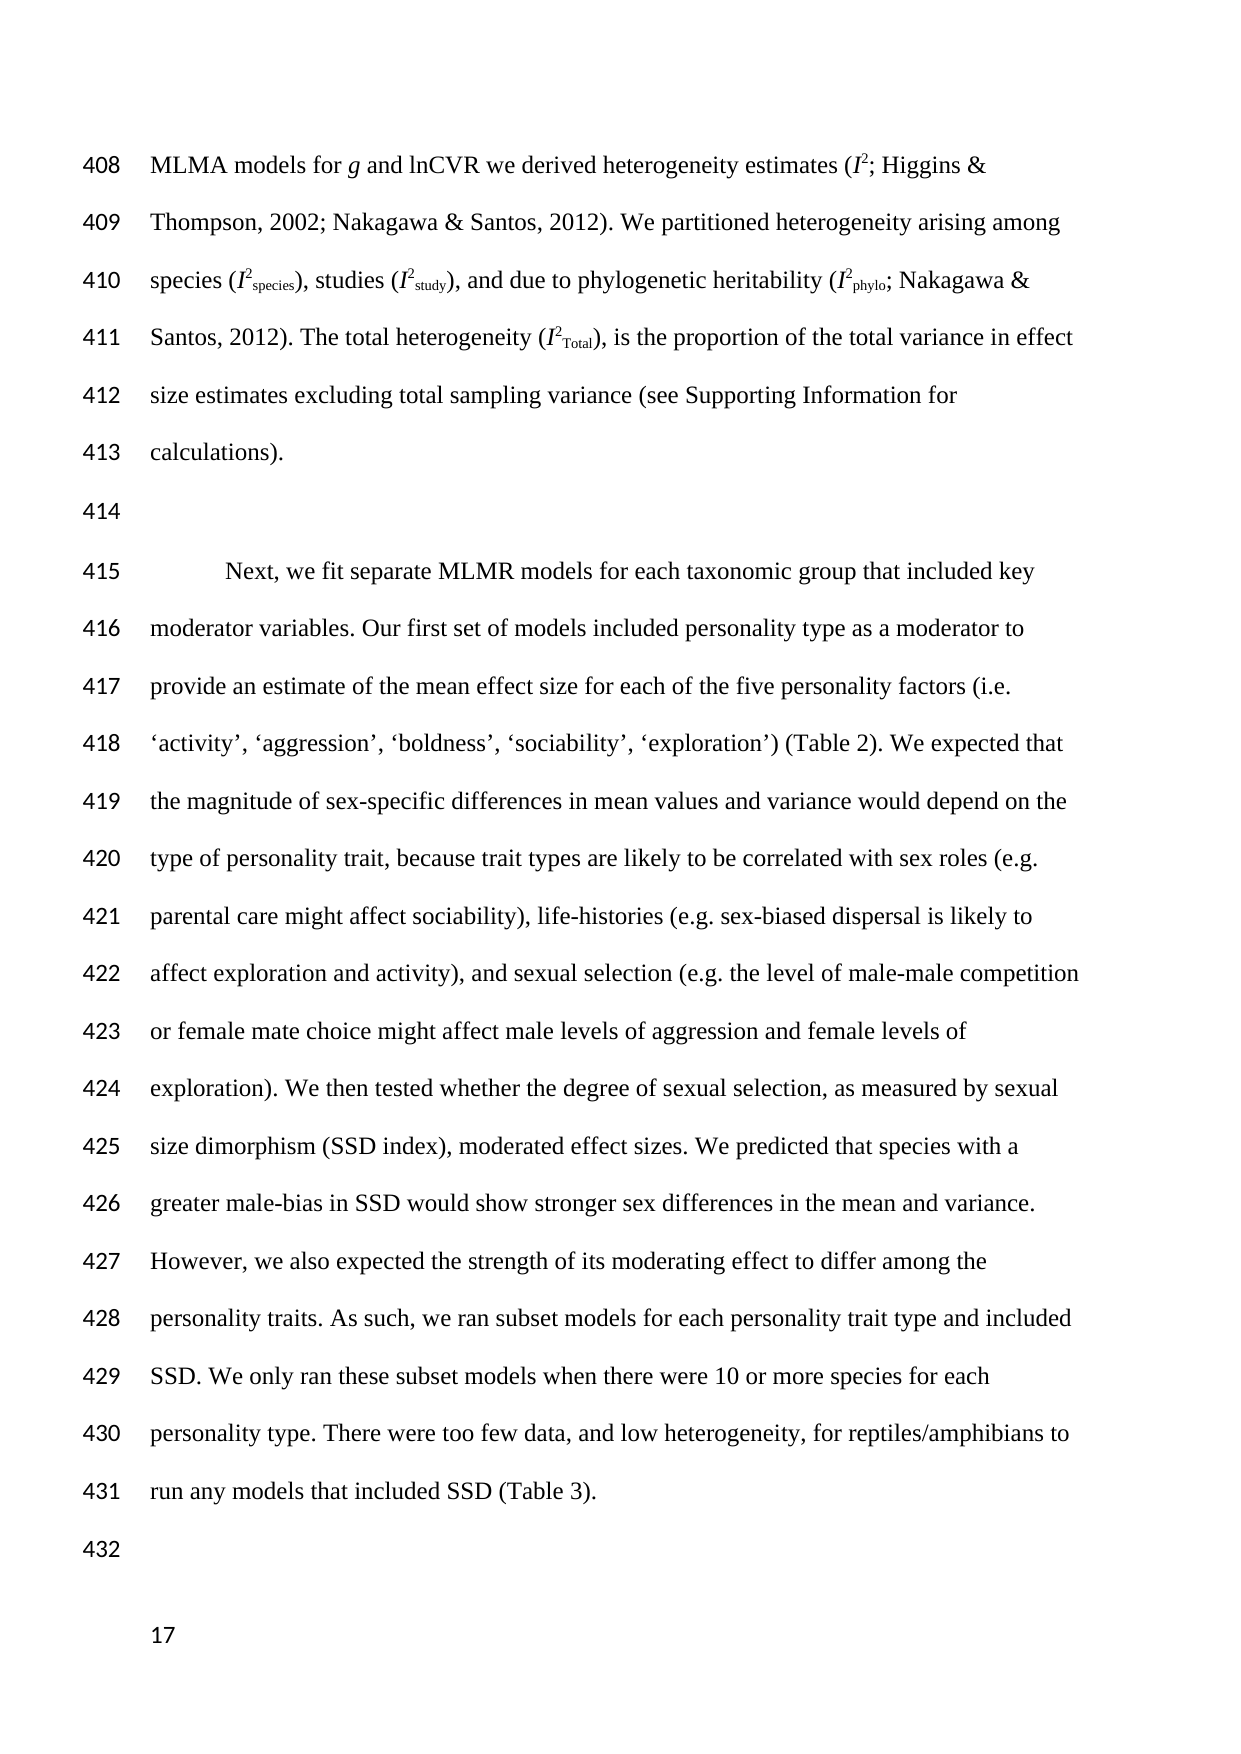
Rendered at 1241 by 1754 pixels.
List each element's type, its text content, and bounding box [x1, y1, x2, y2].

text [150, 150, 1090, 466]
text Next, we fit separate MLMR models for each taxonomic group that included key moderator variables. Our first set of models included personality type as a moderator to provide an estimate of the mean effect size for each of the five personality factors (i.e. ‘activity’, ‘aggression’, ‘boldness’, ‘sociability’, ‘exploration’) (Table 2). We expected that the magnitude of sex-specific differences in mean values and variance would depend on the type of personality trait, because trait types are likely to be correlated with sex roles (e.g. parental care might affect sociability), life-histories (e.g. sex-biased dispersal is likely to affect exploration and activity), and sexual selection (e.g. the level of male-male competition or female mate choice might affect male levels of aggression and female levels of exploration). We then tested whether the degree of sexual selection, as measured by sexual size dimorphism (SSD index), moderated effect sizes. We predicted that species with a greater male-bias in SSD would show stronger sex differences in the mean and variance. However, we also expected the strength of its moderating effect to differ among the personality traits. As such, we ran subset models for each personality trait type and included SSD. We only ran these subset models when there were 10 or more species for each personality type. There were too few data, and low heterogeneity, for reptiles/amphibians to run any models that included SSD (Table 3). [150, 556, 1090, 1505]
